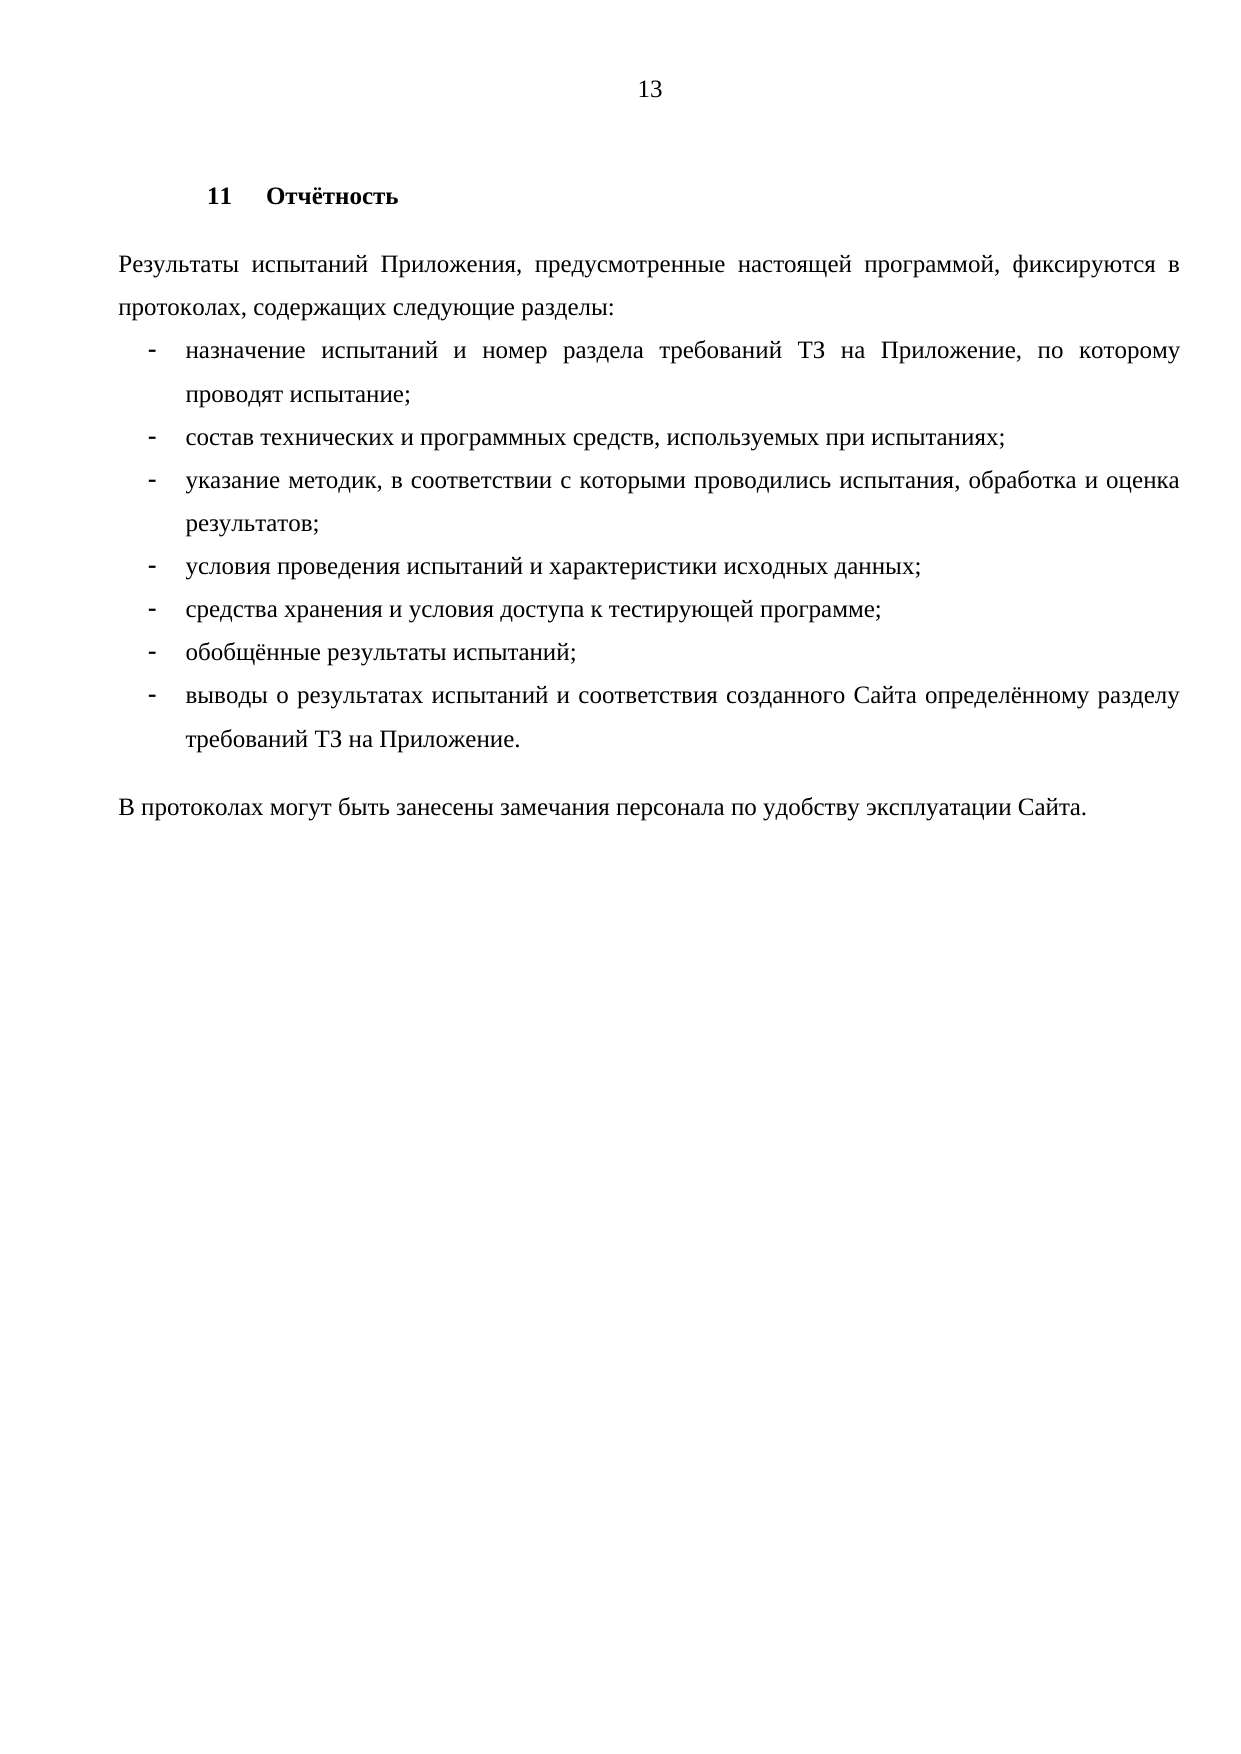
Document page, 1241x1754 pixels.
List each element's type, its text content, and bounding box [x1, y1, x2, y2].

subtitle Отчётность [118, 181, 1181, 210]
text Результаты испытаний Приложения, предусмотренные настоящей программой, фиксируются в протоколах, содержащих следующие разделы: [118, 249, 1181, 321]
list условия проведения испытаний и характеристики исходных данных; [148, 551, 1181, 580]
list средства хранения и условия доступа к тестирующей программе; [148, 594, 1181, 623]
list выводы о результатах испытаний и соответствия созданного Сайта определённому разделу требований ТЗ на Приложение. [148, 681, 1181, 752]
text В протоколах могут быть занесены замечания персонала по удобству эксплуатации Сайта. [118, 792, 1181, 821]
list назначение испытаний и номер раздела требований ТЗ на Приложение, по которому проводят испытание; [148, 336, 1181, 407]
list указание методик, в соответствии с которыми проводились испытания, обработка и оценка результатов; [148, 465, 1181, 537]
list обобщённые результаты испытаний; [148, 637, 1181, 666]
list состав технических и программных средств, используемых при испытаниях; [148, 422, 1181, 451]
